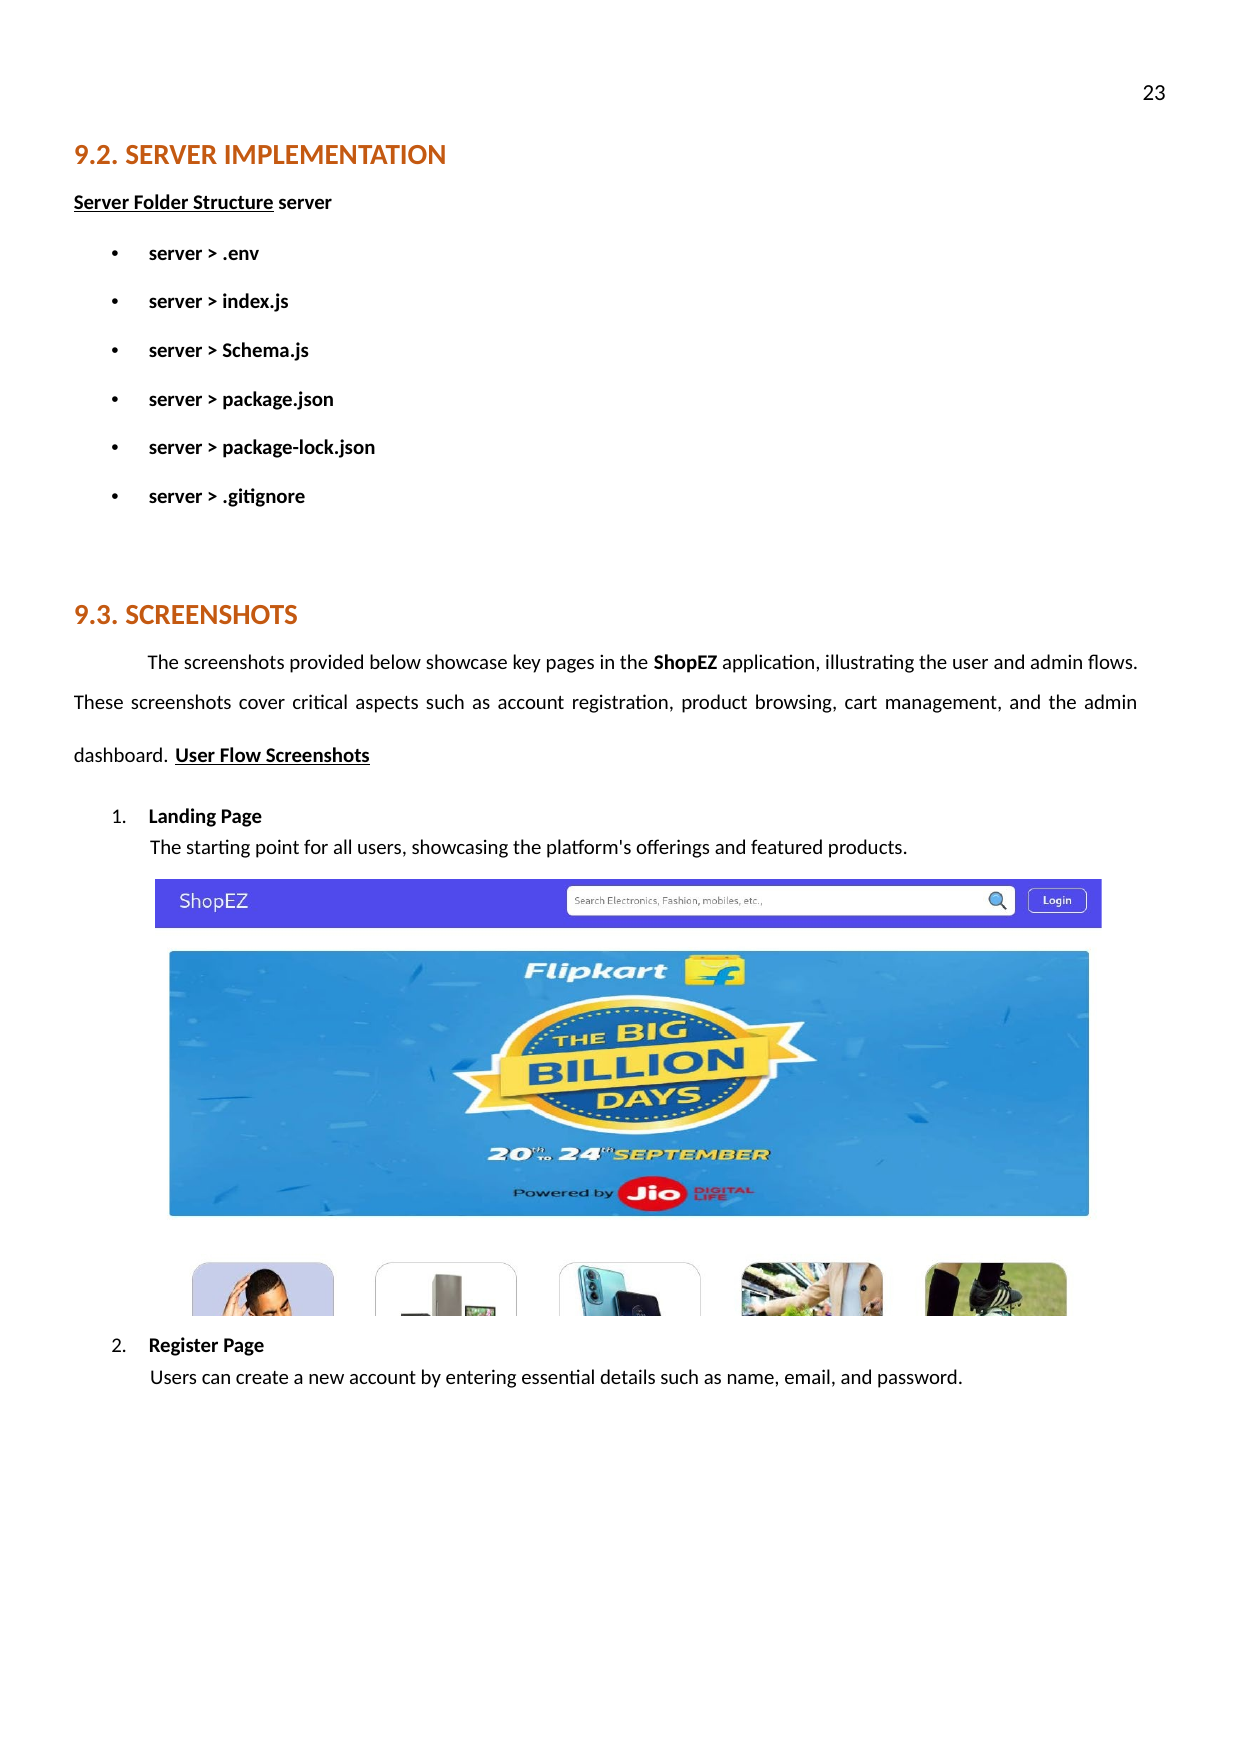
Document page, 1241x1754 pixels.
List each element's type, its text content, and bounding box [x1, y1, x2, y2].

picture [155, 879, 1102, 1316]
list server > package.json [111, 386, 1171, 411]
list Register Page [111, 1330, 1171, 1358]
subtitle 9.2. SERVER IMPLEMENTATION [73, 136, 1171, 171]
list server > .gitignore [111, 483, 1171, 508]
list server > .env [111, 240, 1171, 266]
list server > Schema.js [111, 337, 1171, 363]
list Landing Page [111, 801, 1171, 829]
text Users can create a new account by entering essential details such as name, email, and password. [150, 1364, 1165, 1389]
text The screenshots provided below showcase key pages in the ShopEZ application, illustrating the user and admin flows. These screenshots cover critical aspects such as account registration, product browsing, cart management, and the admin dashboard. User Flow Screenshots [73, 649, 1139, 770]
subtitle 9.3. SCREENSHOTS [73, 596, 1171, 632]
list server > package-lock.json [111, 434, 1171, 460]
text The starting point for all users, showcasing the platform's offerings and featured products. [150, 834, 1165, 860]
list server > index.js [111, 289, 1171, 314]
subtitle Server Folder Structure server [73, 189, 394, 214]
